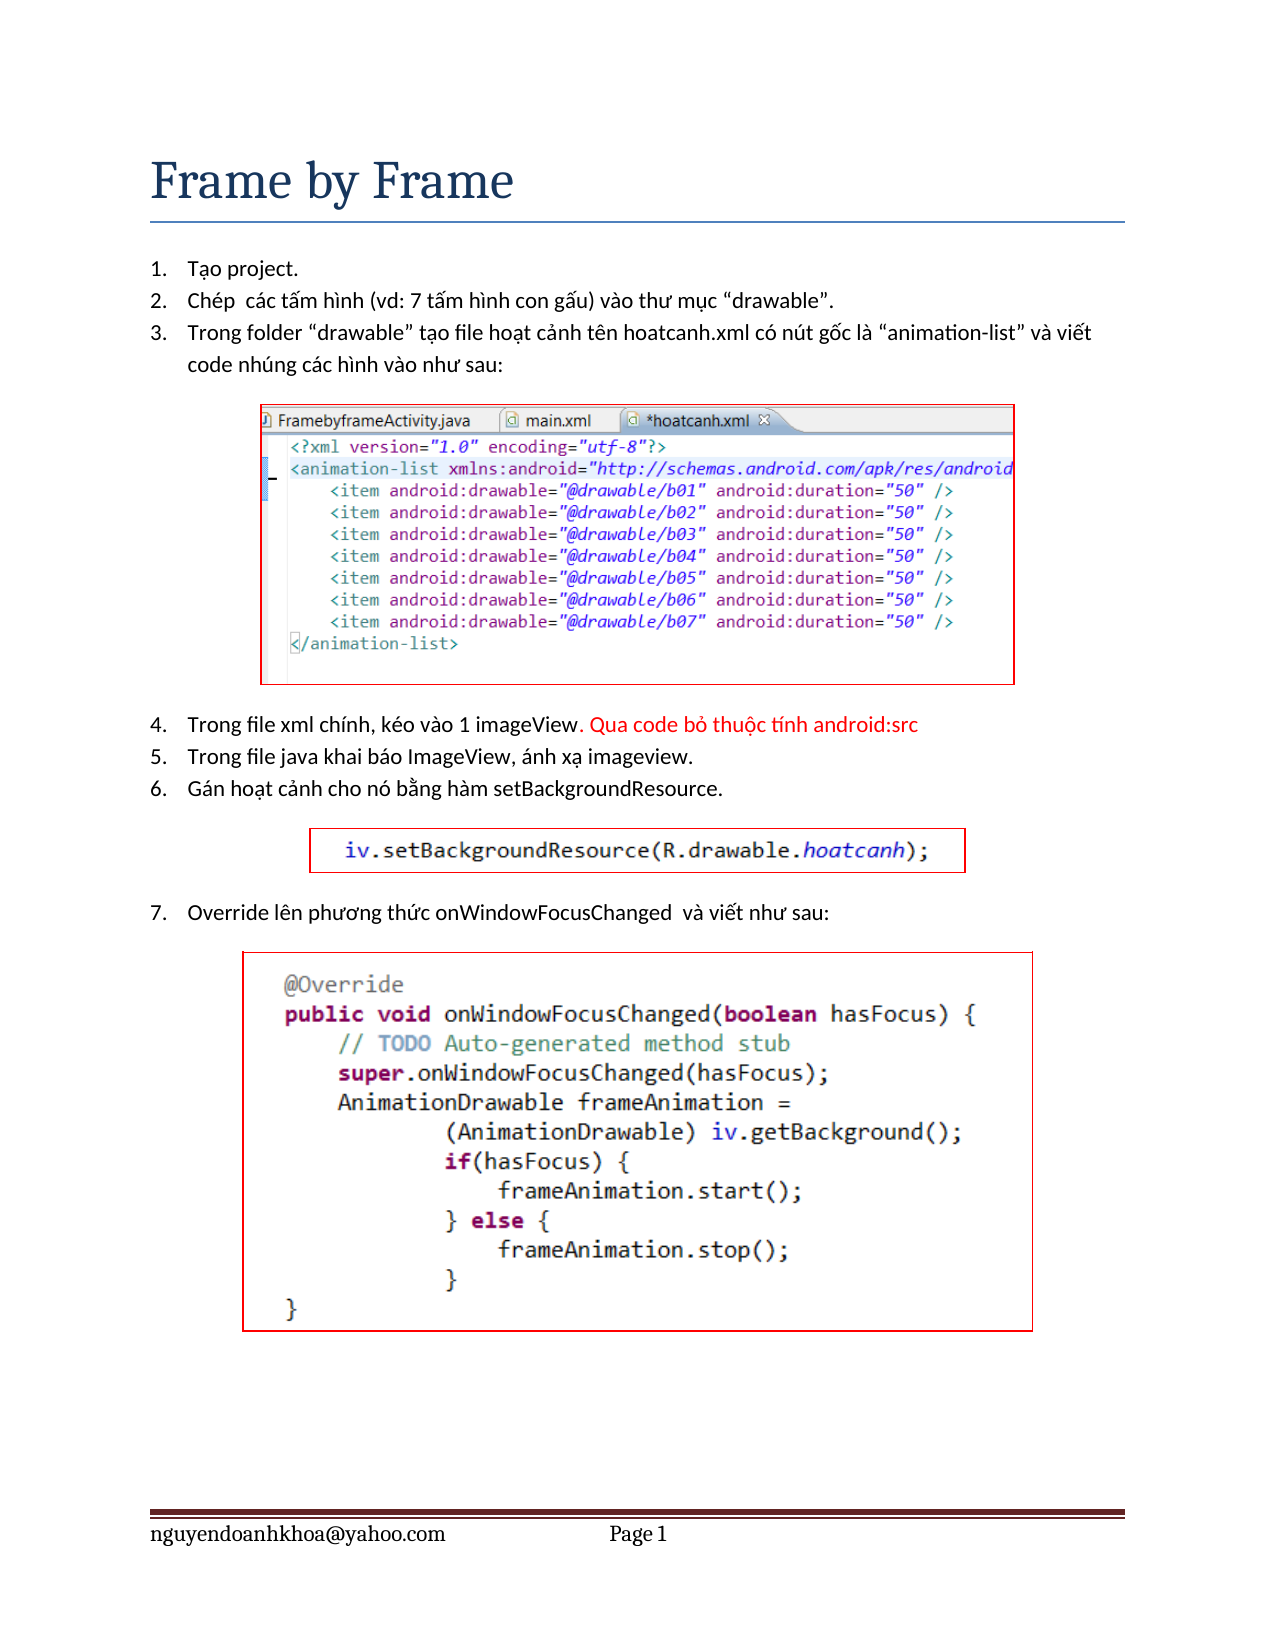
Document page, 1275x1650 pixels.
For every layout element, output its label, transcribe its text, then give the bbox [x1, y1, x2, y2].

list Chép các tấm hình (vd: 7 tấm hình con gấu) vào thư mục “drawable”. [150, 286, 1125, 314]
picture [262, 405, 1013, 684]
list Override lên phương thức onWindowFocusChanged và viết như sau: [150, 898, 1125, 926]
list Trong folder “drawable” tạo file hoạt cảnh tên hoatcanh.xml có nút gốc là “animation-list” và viết code nhúng các hình vào như sau: [150, 318, 1125, 378]
picture [311, 829, 964, 872]
picture [244, 953, 1032, 1330]
title Frame by Frame [150, 150, 1125, 221]
list Trong file java khai báo ImageView, ánh xạ imageview. [150, 742, 1125, 770]
list Trong file xml chính, kéo vào 1 imageView. Qua code bỏ thuộc tính android:src [150, 710, 1125, 738]
list Tạo project. [150, 254, 1125, 282]
list Gán hoạt cảnh cho nó bằng hàm setBackgroundResource. [150, 774, 1125, 802]
